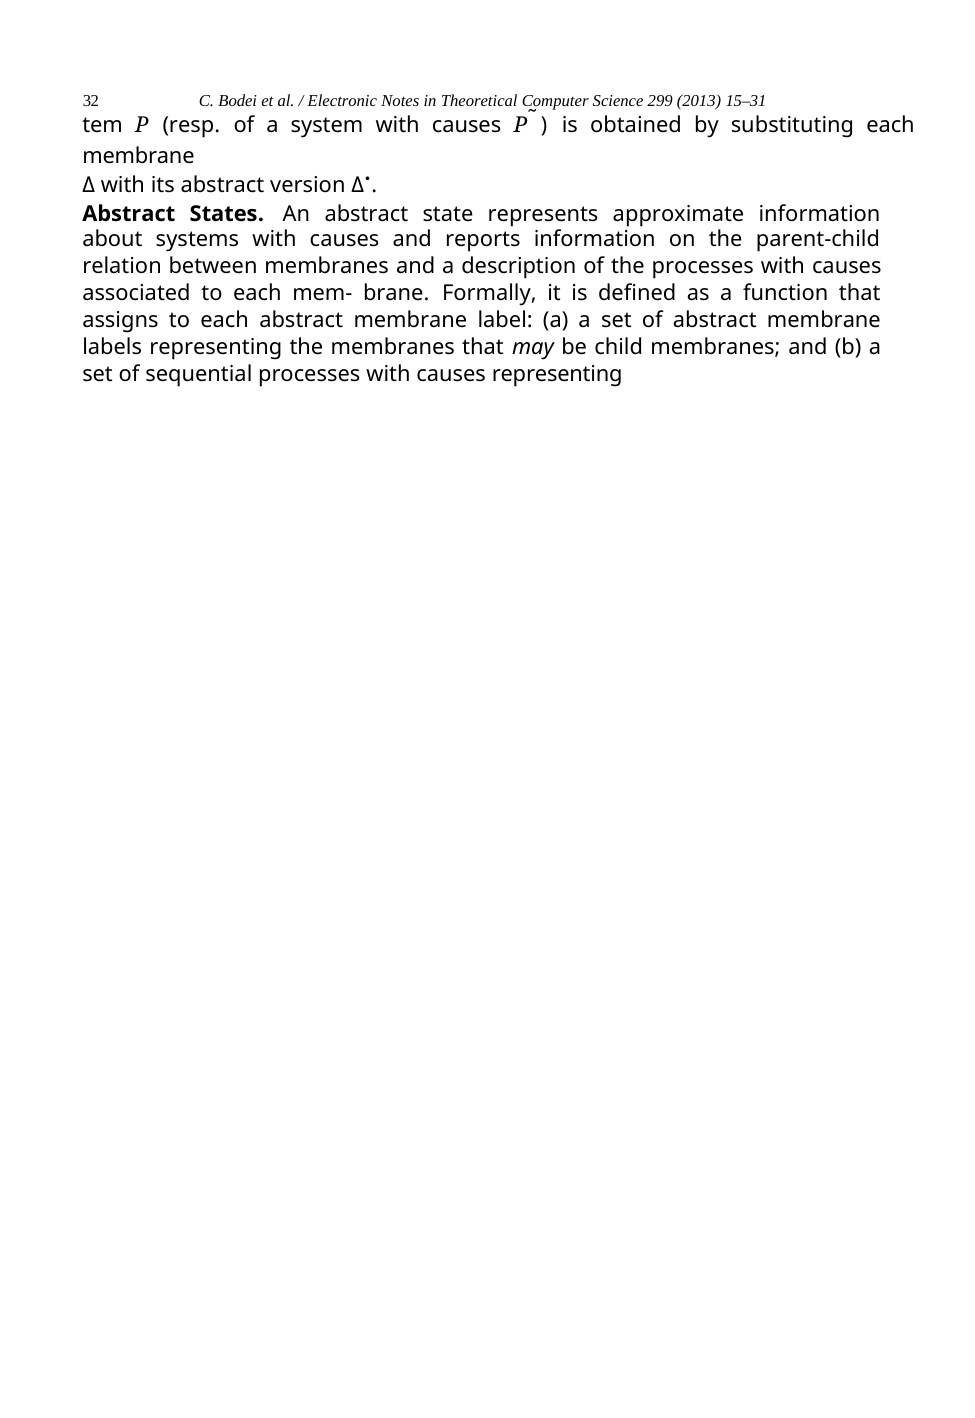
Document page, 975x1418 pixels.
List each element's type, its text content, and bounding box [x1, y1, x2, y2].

text Abstract States. An abstract state represents approximate information about systems with causes and reports information on the parent-child relation between membranes and a description of the processes with causes associated to each mem- brane. Formally, it is defined as a function that assigns to each abstract membrane label: (a) a set of abstract membrane labels representing the membranes that may be child membranes; and (b) a set of sequential processes with causes representing [82, 199, 881, 388]
text Δ with its abstract version Δ•. [82, 169, 914, 198]
text tem P (resp. of a system with causes P˜) is obtained by substituting each membrane [82, 108, 914, 169]
